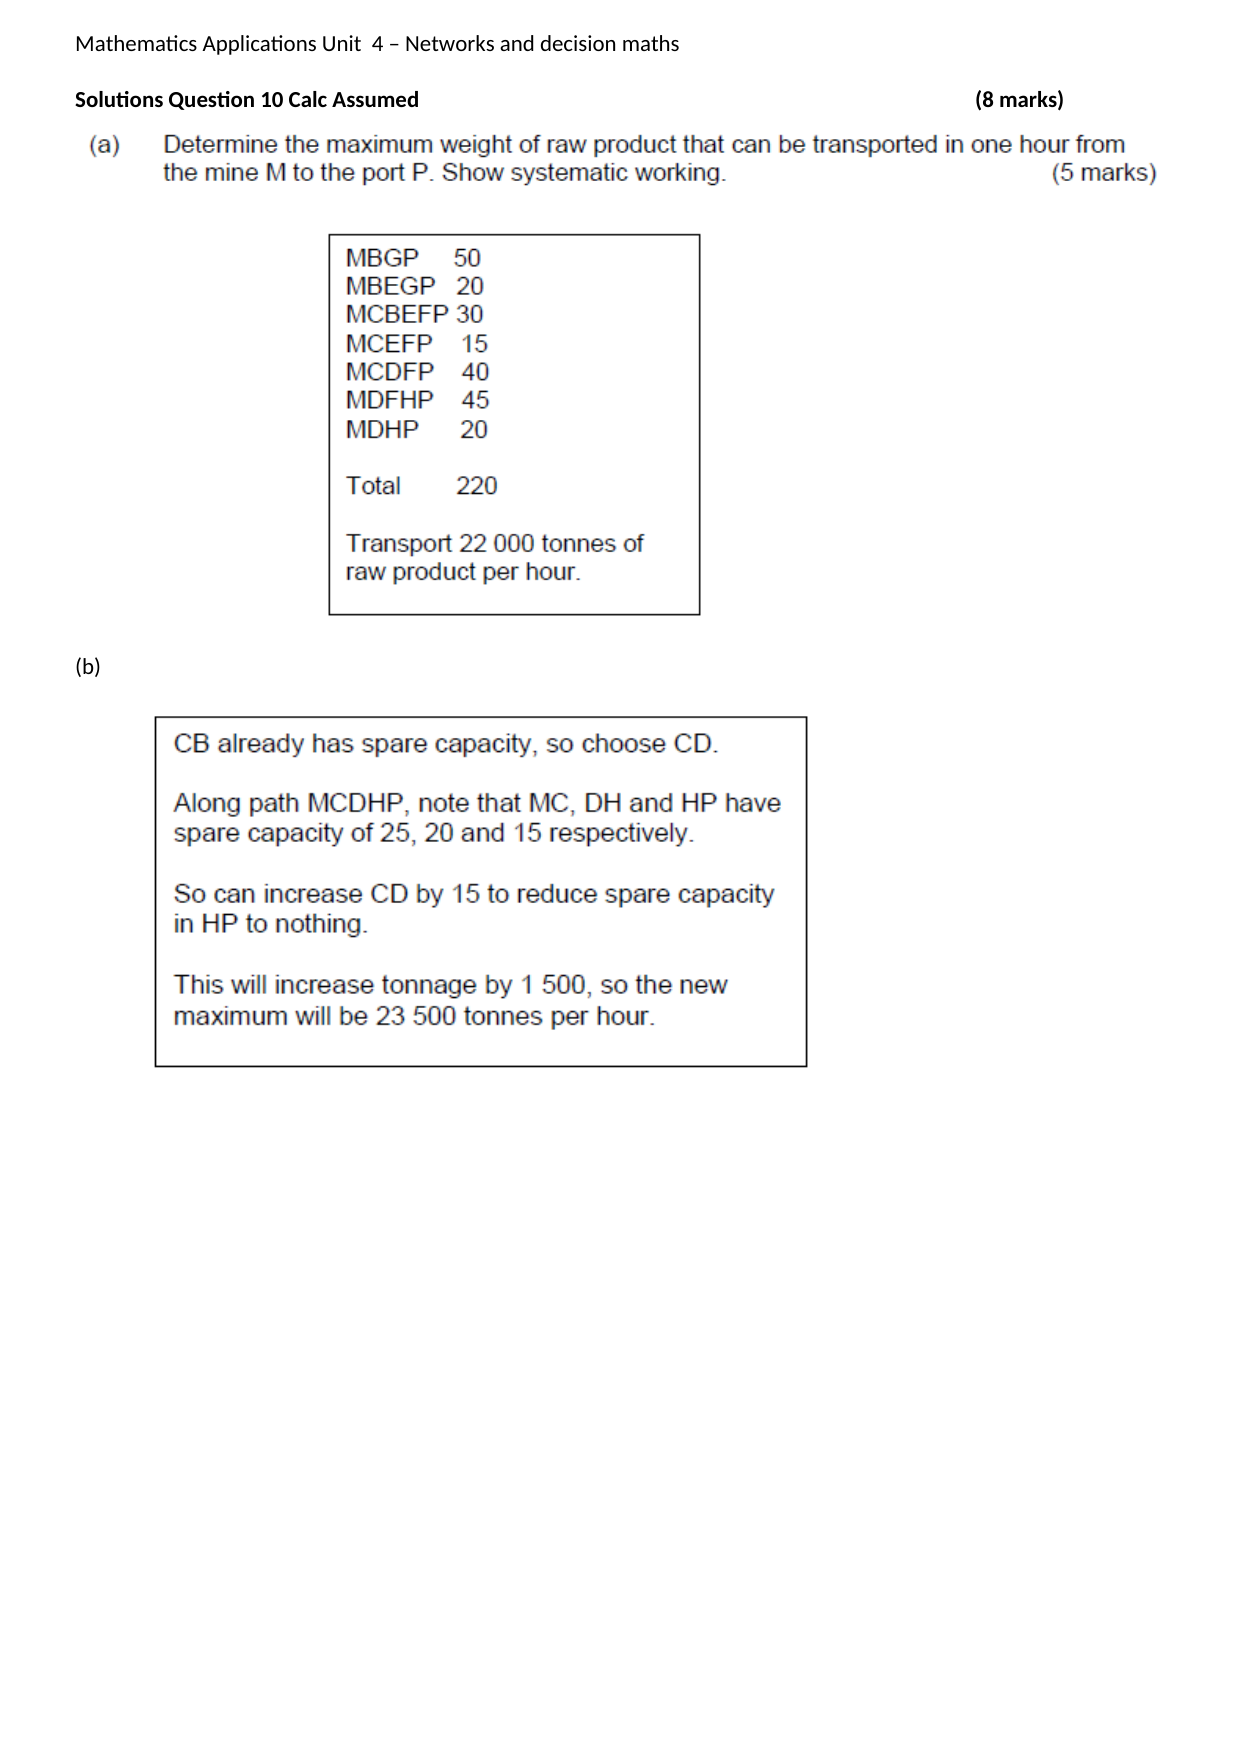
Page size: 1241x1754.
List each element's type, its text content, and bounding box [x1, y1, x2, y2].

text Solutions Question 10 Calc Assumed (8 marks) [75, 86, 1165, 113]
text (b) [75, 652, 1165, 680]
